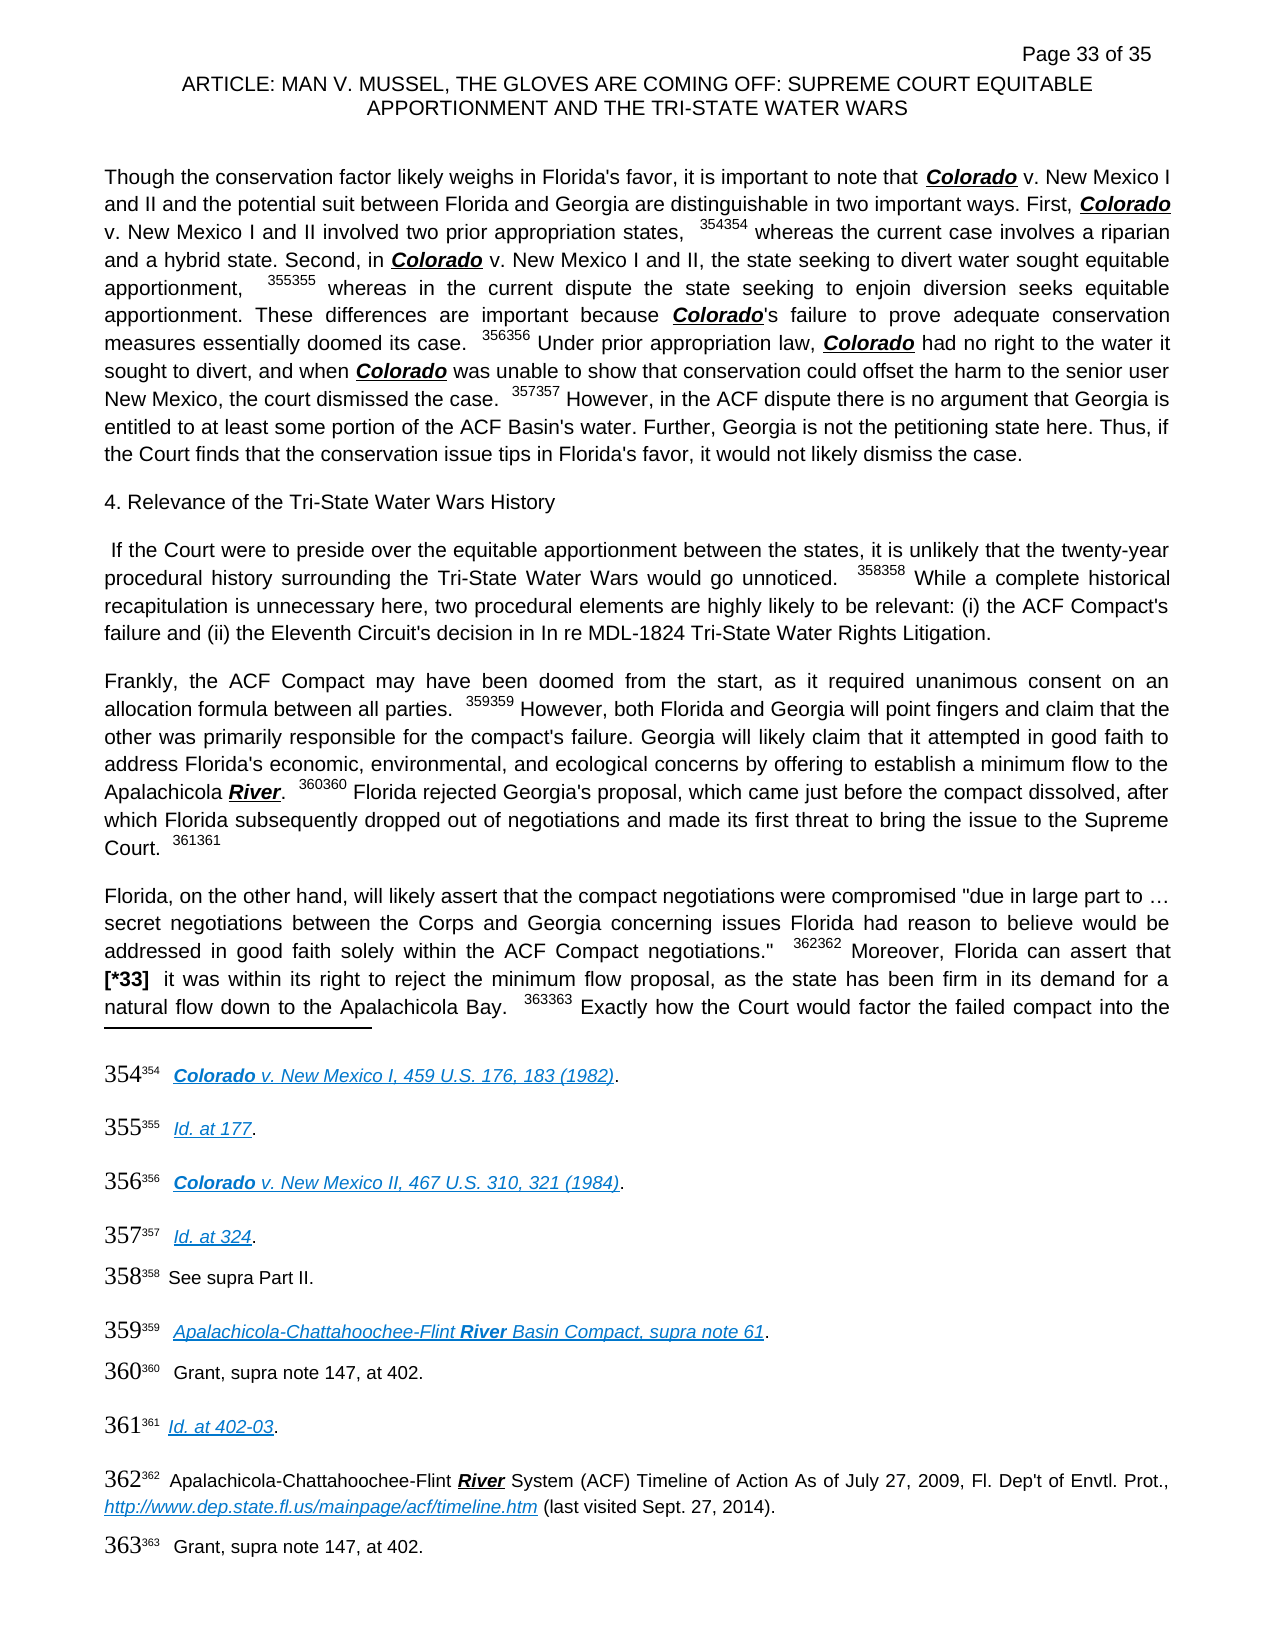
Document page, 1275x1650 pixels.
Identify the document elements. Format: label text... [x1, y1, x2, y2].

text Though the conservation factor likely weighs in Florida's favor, it is important to note that Colorado v. New Mexico I and II and the potential suit between Florida and Georgia are distinguishable in two important ways. First, Colorado v. New Mexico I and II involved two prior appropriation states, 354 whereas the current case involves a riparian and a hybrid state. Second, in Colorado v. New Mexico I and II, the state seeking to divert water sought equitable apportionment, 355 whereas in the current dispute the state seeking to enjoin diversion seeks equitable apportionment. These differences are important because Colorado's failure to prove adequate conservation measures essentially doomed its case. 356 Under prior appropriation law, Colorado had no right to the water it sought to divert, and when Colorado was unable to show that conservation could offset the harm to the senior user New Mexico, the court dismissed the case. 357 However, in the ACF dispute there is no argument that Georgia is entitled to at least some portion of the ACF Basin's water. Further, Georgia is not the petitioning state here. Thus, if the Court finds that the conservation issue tips in Florida's favor, it would not likely dismiss the case. [104, 161, 1171, 466]
text 4. Relevance of the Tri-State Water Wars History [104, 487, 1171, 514]
text Florida, on the other hand, will likely assert that the compact negotiations were compromised "due in large part to … secret negotiations between the Corps and Georgia concerning issues Florida had reason to believe would be addressed in good faith solely within the ACF Compact negotiations." 362 Moreover, Florida can assert that [*33] it was within its right to reject the minimum flow proposal, as the state has been firm in its demand for a natural flow down to the Apalachicola Bay. 363 Exactly how the Court would factor the failed compact into the equitable apportionment analysis is unclear. However, if the Court were to find that one state was unreasonable in refusing to negotiate or even acted in bad faith while negotiating, it may weigh negatively against that party. [104, 881, 1171, 1020]
text If the Court were to preside over the equitable apportionment between the states, it is unlikely that the twenty-year procedural history surrounding the Tri-State Water Wars would go unnoticed. 358 While a complete historical recapitulation is unnecessary here, two procedural elements are highly likely to be relevant: (i) the ACF Compact's failure and (ii) the Eleventh Circuit's decision in In re MDL-1824 Tri-State Water Rights Litigation. [104, 535, 1171, 645]
text Frankly, the ACF Compact may have been doomed from the start, as it required unanimous consent on an allocation formula between all parties. 359 However, both Florida and Georgia will point fingers and claim that the other was primarily responsible for the compact's failure. Georgia will likely claim that it attempted in good faith to address Florida's economic, environmental, and ecological concerns by offering to establish a minimum flow to the Apalachicola River. 360 Florida rejected Georgia's proposal, which came just before the compact dissolved, after which Florida subsequently dropped out of negotiations and made its first threat to bring the issue to the Supreme Court. 361 [104, 666, 1171, 860]
